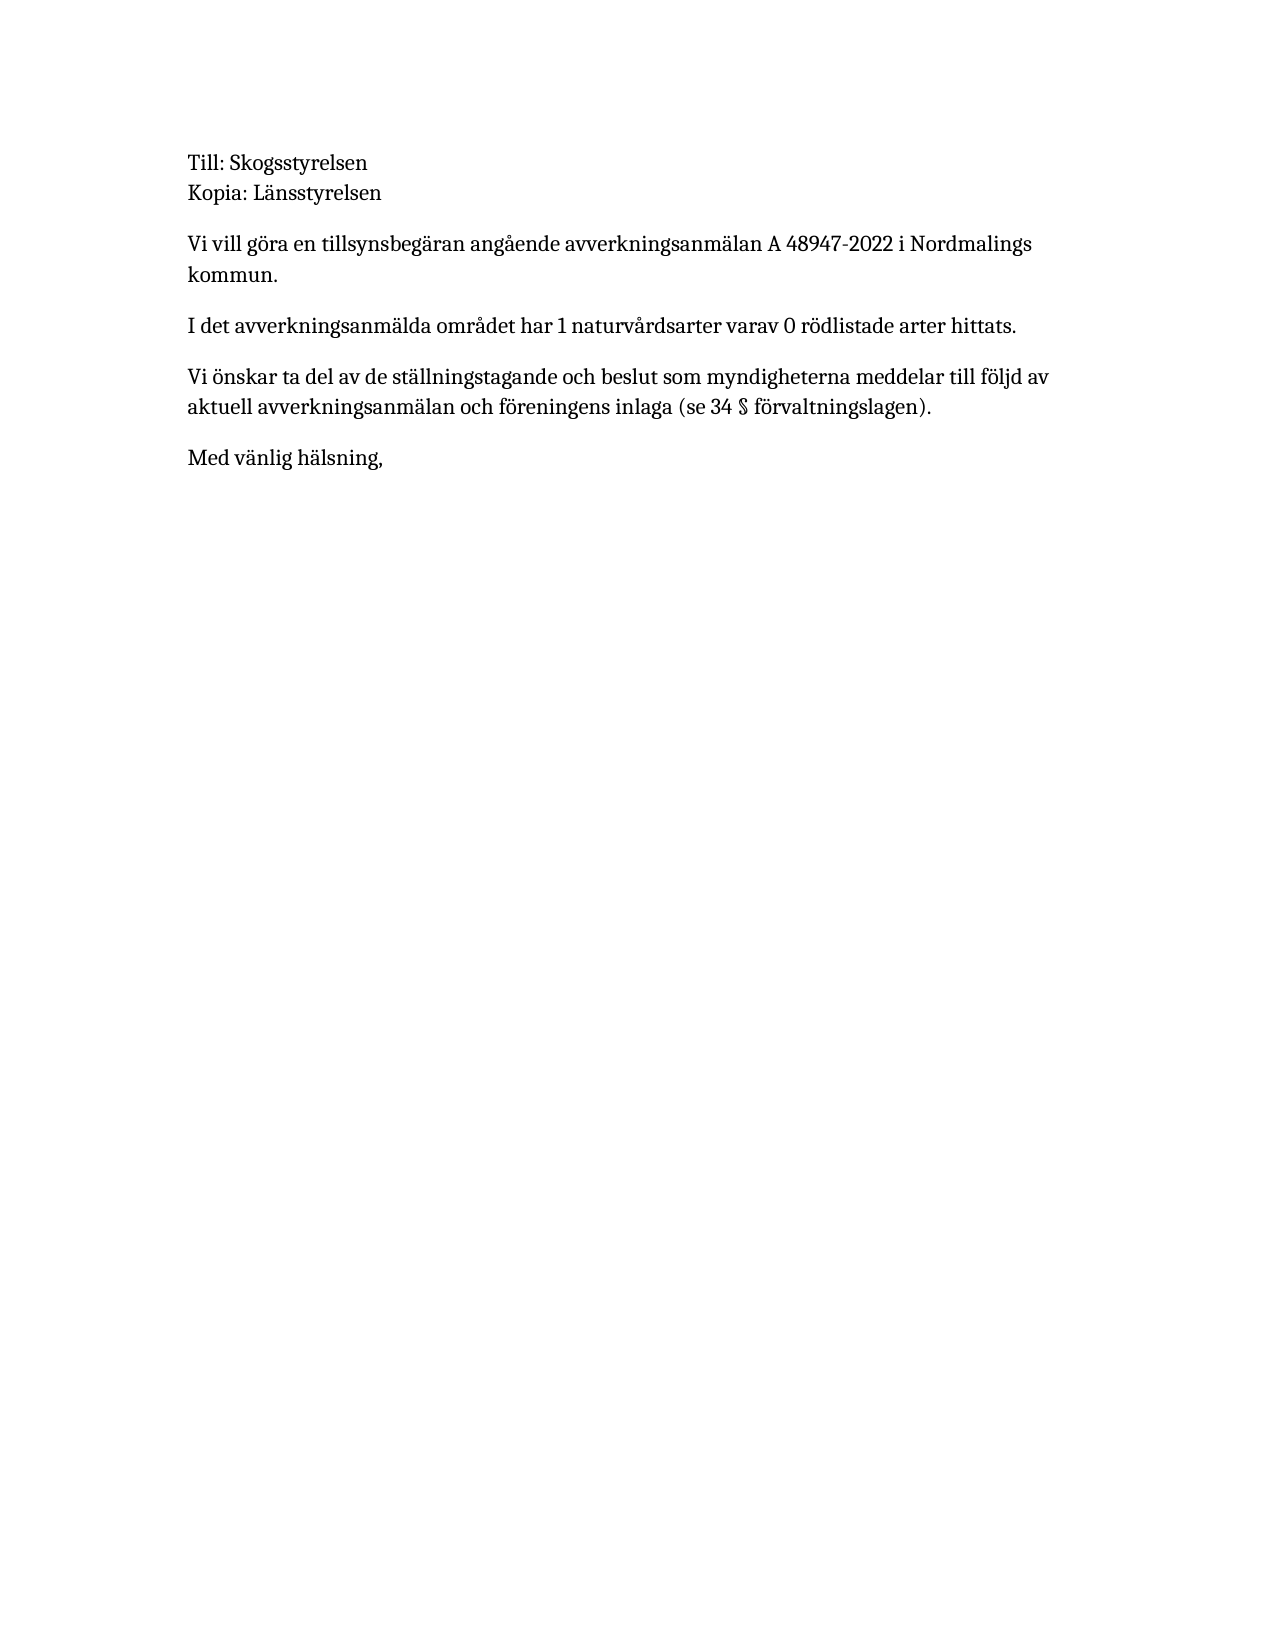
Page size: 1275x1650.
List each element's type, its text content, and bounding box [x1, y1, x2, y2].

text Vi önskar ta del av de ställningstagande och beslut som myndigheterna meddelar till följd av aktuell avverkningsanmälan och föreningens inlaga (se 34 § förvaltningslagen). [187, 363, 1087, 420]
text Till: Skogsstyrelsen Kopia: Länsstyrelsen [187, 150, 1087, 207]
text Vi vill göra en tillsynsbegäran angående avverkningsanmälan A 48947-2022 i Nordmalings kommun. [187, 231, 1087, 288]
text Med vänlig hälsning, [187, 445, 1087, 501]
text I det avverkningsanmälda området har 1 naturvårdsarter varav 0 rödlistade arter hittats. [187, 312, 1087, 339]
